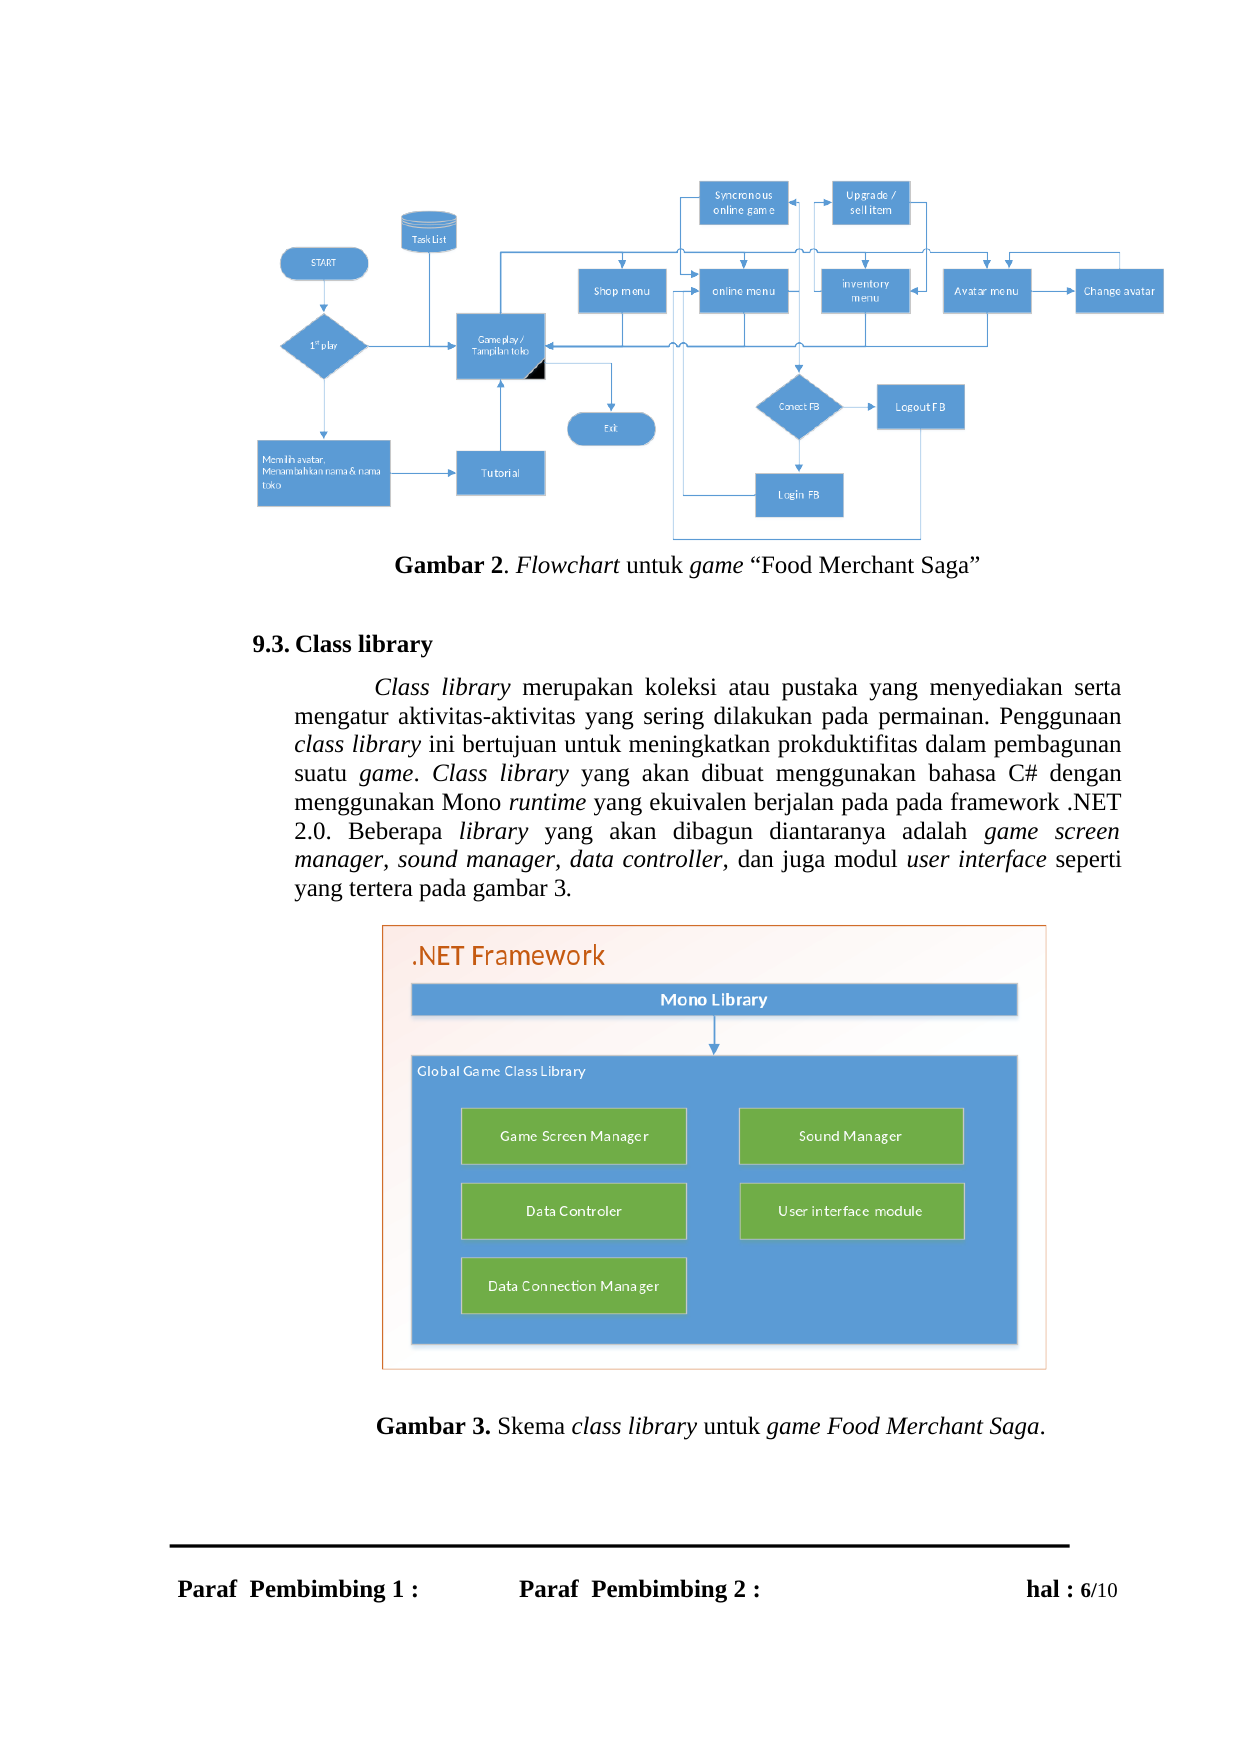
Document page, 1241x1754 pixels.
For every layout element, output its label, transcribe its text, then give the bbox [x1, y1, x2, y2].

list Class library merupakan koleksi atau pustaka yang menyediakan serta mengatur aktivitas-aktivitas yang sering dilakukan pada permainan. Penggunaan class library ini bertujuan untuk meningkatkan prokduktifitas dalam pembagunan suatu game. Class library yang akan dibuat menggunakan bahasa C# dengan menggunakan Mono runtime yang ekuivalen berjalan pada pada framework .NET 2.0. Beberapa library yang akan dibagun diantaranya adalah game screen manager, sound manager, data controller, dan juga modul user interface seperti yang tertera pada gambar 3. [294, 672, 1122, 902]
text Gambar 2. Flowchart untuk game “Food Merchant Saga” [252, 177, 1122, 579]
list Class library [252, 629, 1122, 658]
text Gambar 3. Skema class library untuk game Food Merchant Saga. [299, 1411, 1122, 1440]
